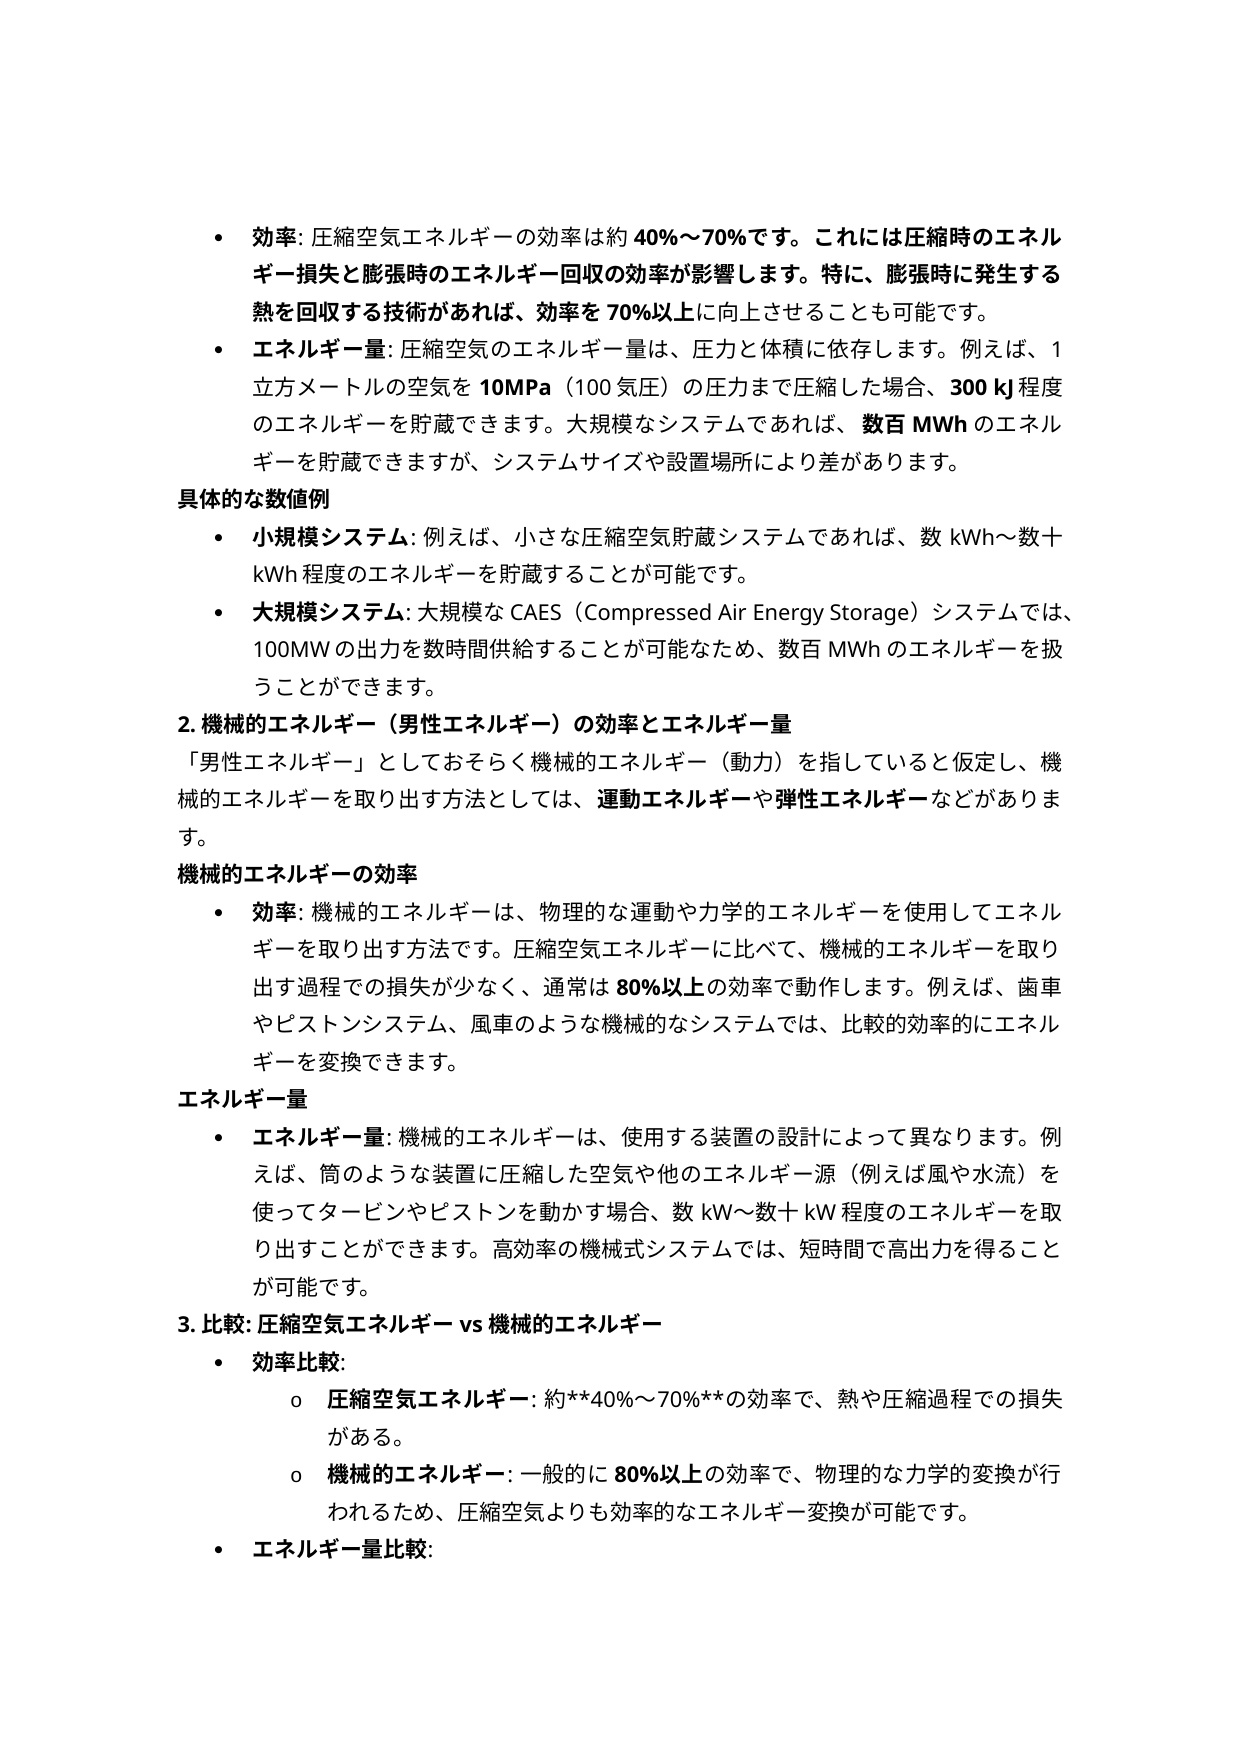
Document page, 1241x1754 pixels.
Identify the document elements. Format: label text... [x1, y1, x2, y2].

text エネルギー量 [177, 1079, 1063, 1117]
list 機械的エネルギー: 一般的に80%以上の効率で、物理的な力学的変換が行われるため、圧縮空気よりも効率的なエネルギー変換が可能です。 [290, 1454, 1063, 1529]
list 効率比較: [215, 1342, 1063, 1379]
list エネルギー量: 圧縮空気のエネルギー量は、圧力と体積に依存します。例えば、1立方メートルの空気を10MPa（100気圧）の圧力まで圧縮した場合、300 kJ程度のエネルギーを貯蔵できます。大規模なシステムであれば、数百MWhのエネルギーを貯蔵できますが、システムサイズや設置場所により差があります。 [215, 329, 1063, 479]
text 具体的な数値例 [177, 479, 1063, 517]
list 小規模システム: 例えば、小さな圧縮空気貯蔵システムであれば、数kWh～数十kWh程度のエネルギーを貯蔵することが可能です。 [215, 517, 1063, 592]
list 圧縮空気エネルギー: 約**40%～70%**の効率で、熱や圧縮過程での損失がある。 [290, 1379, 1063, 1454]
list エネルギー量: 機械的エネルギーは、使用する装置の設計によって異なります。例えば、筒のような装置に圧縮した空気や他のエネルギー源（例えば風や水流）を使ってタービンやピストンを動かす場合、数kW～数十kW程度のエネルギーを取り出すことができます。高効率の機械式システムでは、短時間で高出力を得ることが可能です。 [215, 1117, 1063, 1304]
text 機械的エネルギーの効率 [177, 854, 1063, 892]
text 3. 比較: 圧縮空気エネルギー vs 機械的エネルギー [177, 1304, 1063, 1342]
list エネルギー量比較: [215, 1529, 1063, 1567]
text 2. 機械的エネルギー（男性エネルギー）の効率とエネルギー量 [177, 704, 1063, 742]
list 効率: 機械的エネルギーは、物理的な運動や力学的エネルギーを使用してエネルギーを取り出す方法です。圧縮空気エネルギーに比べて、機械的エネルギーを取り出す過程での損失が少なく、通常は80%以上の効率で動作します。例えば、歯車やピストンシステム、風車のような機械的なシステムでは、比較的効率的にエネルギーを変換できます。 [215, 892, 1063, 1079]
list 大規模システム: 大規模なCAES（Compressed Air Energy Storage）システムでは、100MWの出力を数時間供給することが可能なため、数百MWhのエネルギーを扱うことができます。 [215, 592, 1063, 704]
list 効率: 圧縮空気エネルギーの効率は約40%～70%です。これには圧縮時のエネルギー損失と膨張時のエネルギー回収の効率が影響します。特に、膨張時に発生する熱を回収する技術があれば、効率を70%以上に向上させることも可能です。 [215, 217, 1063, 329]
text 「男性エネルギー」としておそらく機械的エネルギー（動力）を指していると仮定し、機械的エネルギーを取り出す方法としては、運動エネルギーや弾性エネルギーなどがあります。 [177, 742, 1063, 854]
